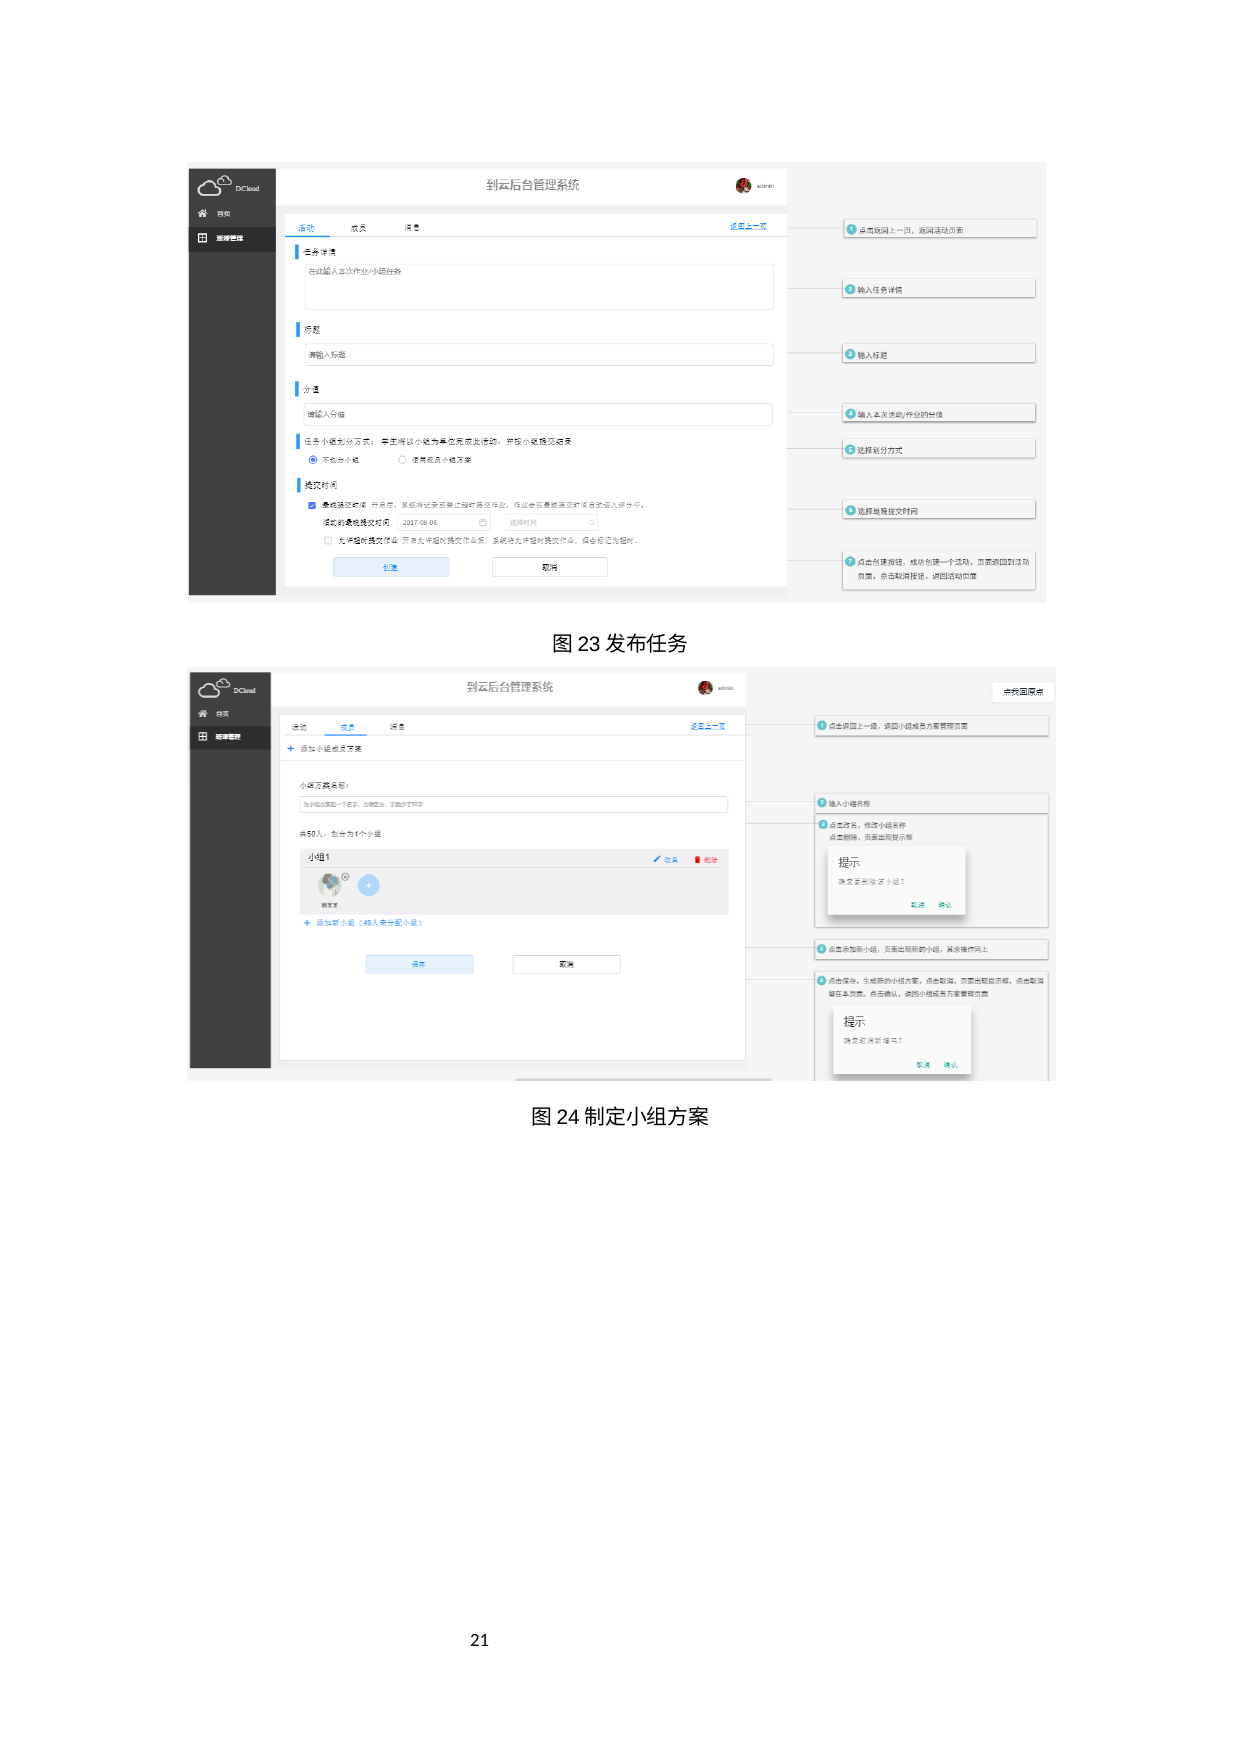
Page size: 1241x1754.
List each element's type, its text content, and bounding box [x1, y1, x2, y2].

text 图 23 发布任务 [187, 626, 1053, 658]
picture [187, 667, 1056, 1081]
picture [187, 162, 1047, 603]
text 图 24 制定小组方案 [187, 1099, 1053, 1132]
